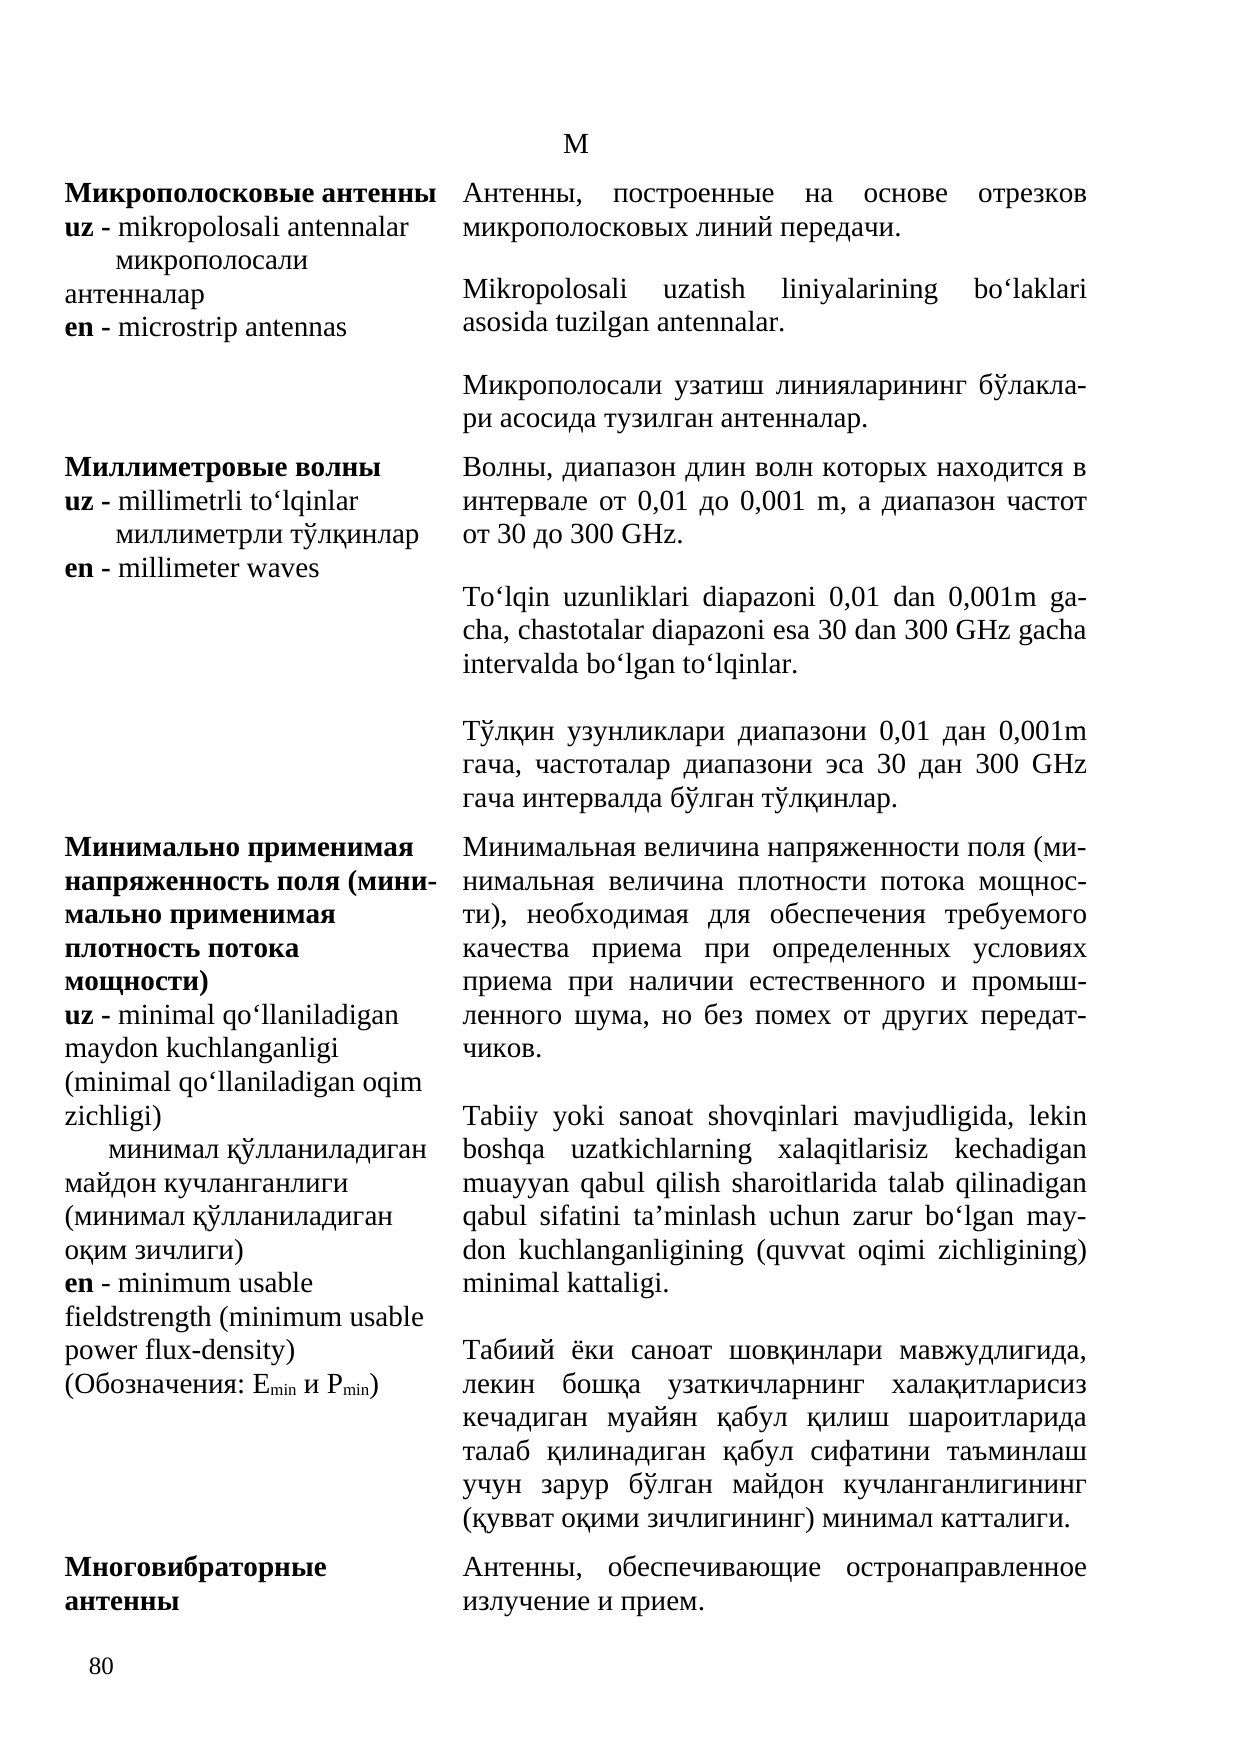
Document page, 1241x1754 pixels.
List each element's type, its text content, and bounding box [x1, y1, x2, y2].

table_cell Минимально применимая напряженность поля (мини-мально применимая плотность потока мощности) uz - minimal qo‘llaniladigan maydon kuchlanganligi (minimal qo‘llaniladigan oqim zichligi) минимал қўлланиладиган майдон кучланганлиги (минимал қўлланиладиган оқим зичлиги) en - minimum usable fieldstrength (minimum usable power flux-density) (Обозначения: Emin и Pmin) [57, 821, 454, 1541]
table_cell Миллиметровые волны uz - millimetrli to‘lqinlar миллиметрли тўлқинлар en - millimeter waves [57, 442, 454, 821]
table_cell Антенны, построенные на основе отрезков микрополосковых линий передачи. Mikropolosali uzatish liniyalarining bo‘laklari asosida tuzilgan antennalar. Микрополосали узатиш линияларининг бўлакла-ри асосида тузилган антенналар. [454, 167, 1095, 442]
table_cell Многовибраторные антенны uz - ko‘p vibratorli antennalar кўп вибраторли антенналар en - manypole antennas [57, 1541, 454, 1624]
table_cell Микрополосковые антенны uz - mikropolosali antennalar микрополосали антенналар en - microstrip antennas [57, 167, 454, 442]
table_cell Волны, диапазон длин волн которых находится в интервале от 0,01 до 0,001 m, а диапазон частот от 30 до 300 GHz. To‘lqin uzunliklari diapazoni 0,01 dan 0,001m ga-cha, chastotalar diapazoni esa 30 dan 300 GHz gacha intervalda bo‘lgan to‘lqinlar. Тўлқин узунликлари диапазони 0,01 дан 0,001m гача, частоталар диапазони эса 30 дан 300 GHz гача интервалда бўлган тўлқинлар. [454, 442, 1095, 821]
table_cell Минимальная величина напряженности поля (ми-нимальная величина плотности потока мощнос-ти), необходимая для обеспечения требуемого качества приема при определенных условиях приема при наличии естественного и промыш-ленного шума, но без помех от других передат-чиков. Tabiiy yoki sanoat shovqinlari mavjudligida, lekin boshqa uzatkichlarning xalaqitlarisiz kechadigan muayyan qabul qilish sharoitlarida talab qilinadigan qabul sifatini ta’minlash uchun zarur bo‘lgan may-don kuchlanganligining (quvvat oqimi zichligining) minimal kattaligi. Табиий ёки саноат шовқинлари мавжудлигида, лекин бошқа узаткичларнинг халақитларисиз кечадиган муайян қабул қилиш шароитларида талаб қилинадиган қабул сифатини таъминлаш учун зарур бўлган майдон кучланганлигининг (қувват оқими зичлигининг) минимал катталиги. [454, 821, 1095, 1541]
table_header М [57, 118, 1095, 167]
